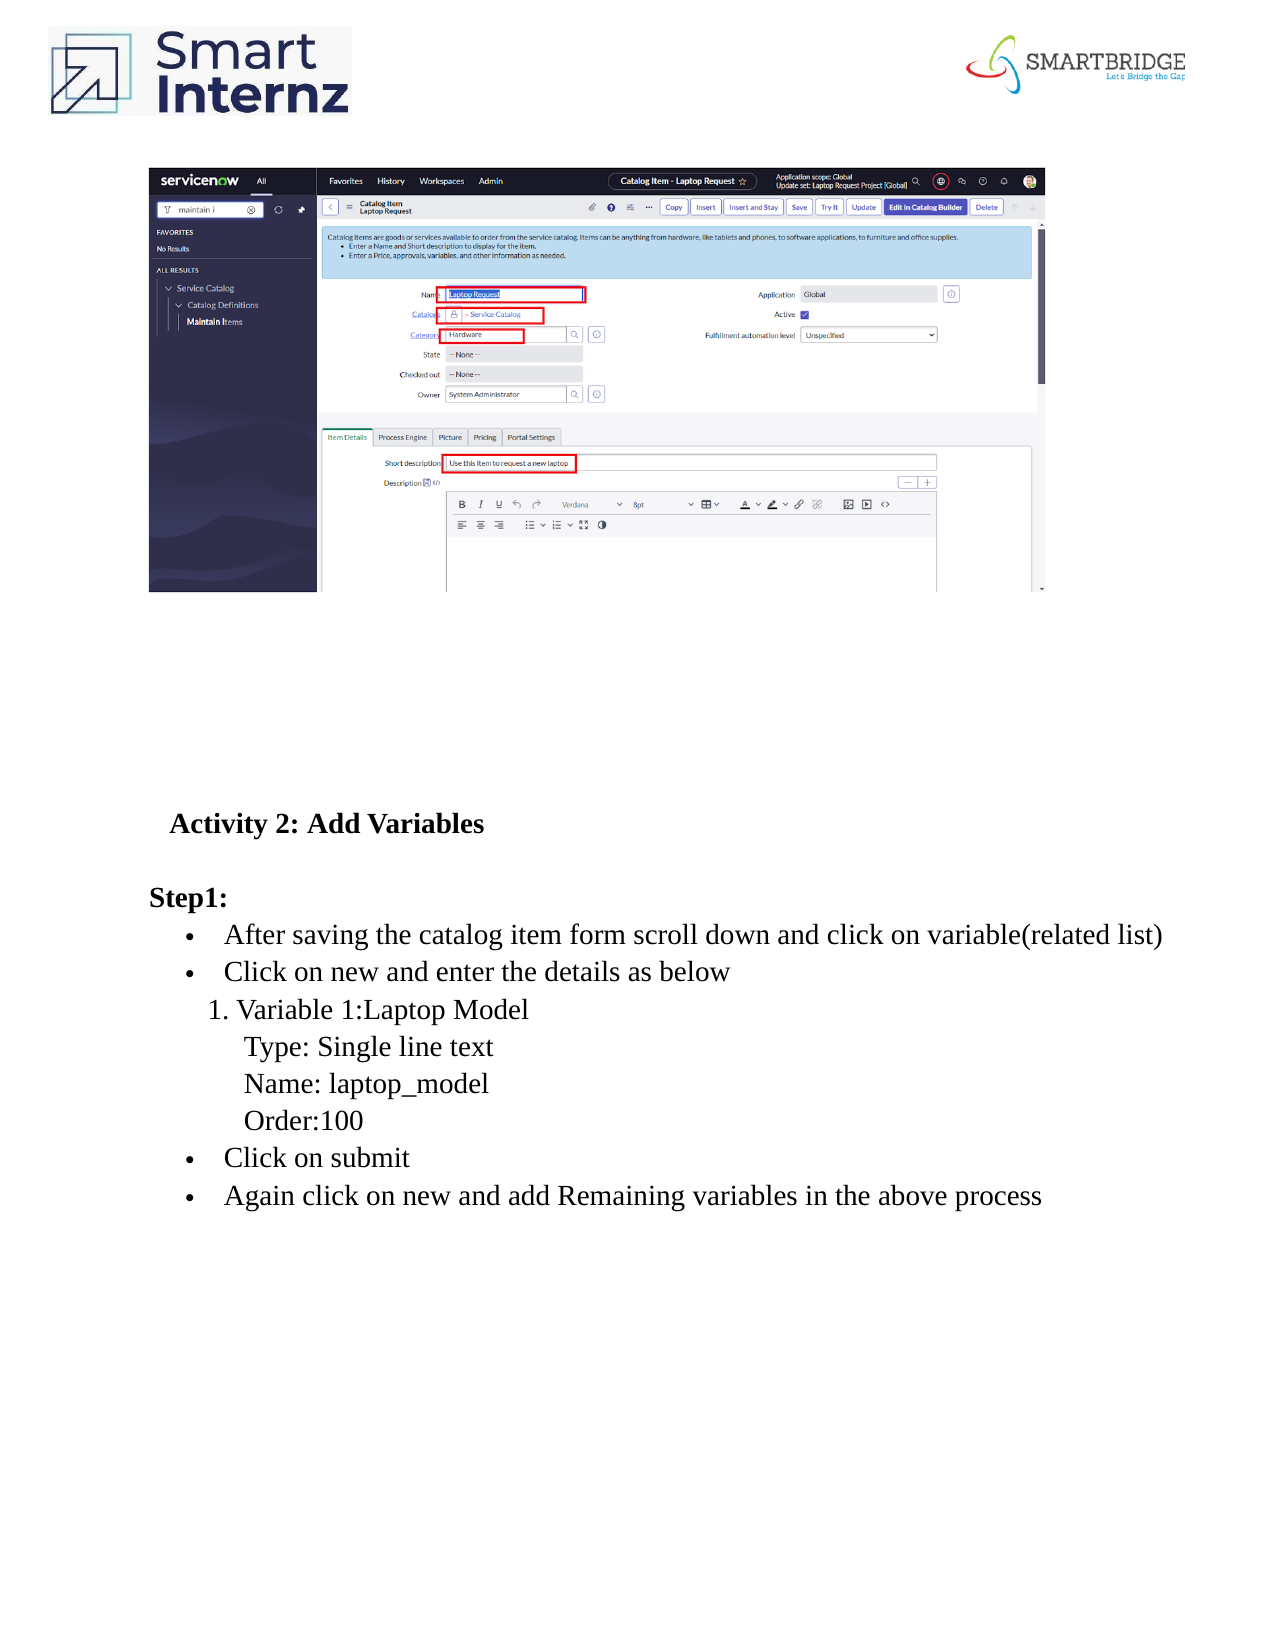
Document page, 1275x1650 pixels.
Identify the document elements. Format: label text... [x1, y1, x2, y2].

picture [148, 153, 1226, 759]
list Click on submit [186, 1141, 1225, 1174]
list Again click on new and add Remaining variables in the above process [186, 1178, 1225, 1211]
text Name: laptop_model [148, 1066, 1225, 1100]
picture [965, 34, 1185, 94]
picture [48, 26, 352, 116]
text Type: Single line text [148, 1029, 1225, 1062]
list After saving the catalog item form scroll down and click on variable(related list) [186, 917, 1225, 951]
text Activity 2: Add Variables [148, 806, 1225, 839]
list Click on new and enter the details as below [186, 954, 1225, 988]
text Order:100 [148, 1103, 1225, 1137]
text Step1: [148, 880, 1225, 914]
text 1. Variable 1:Laptop Model [148, 992, 1225, 1025]
